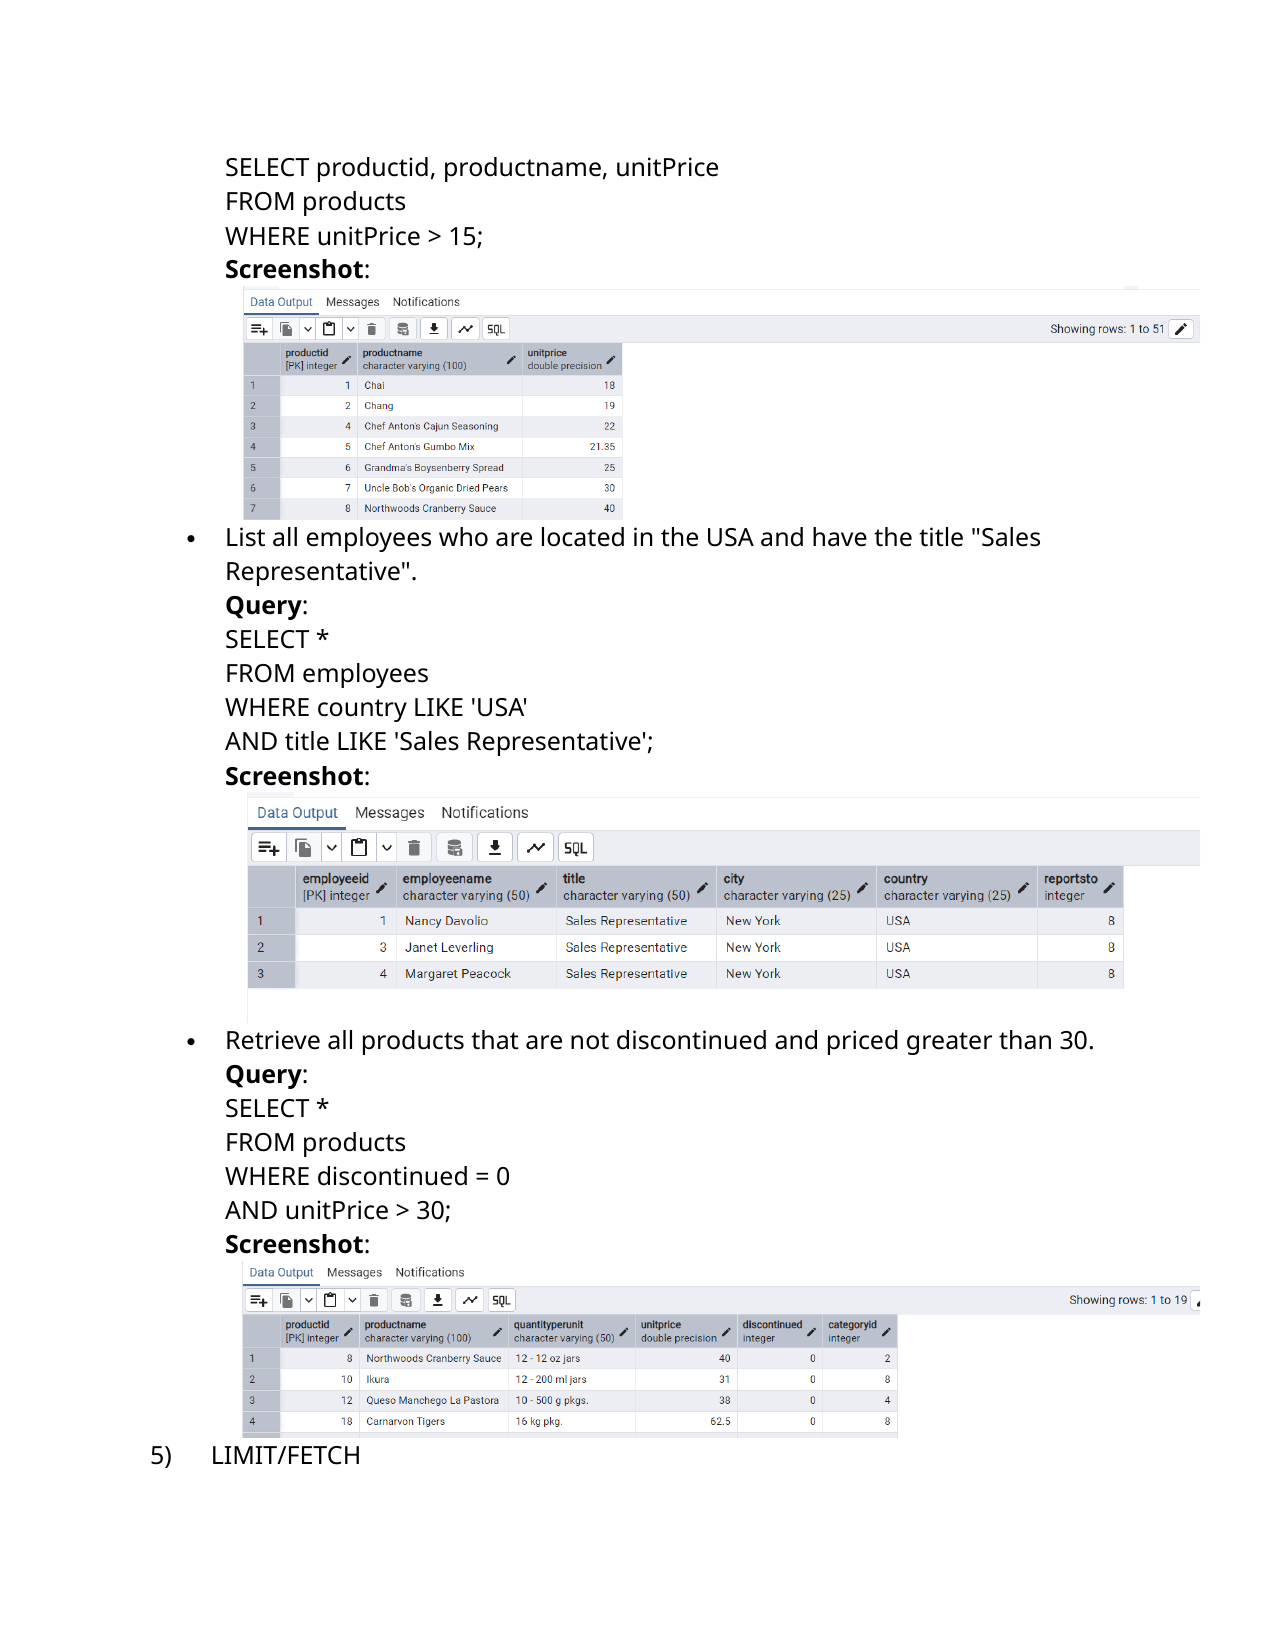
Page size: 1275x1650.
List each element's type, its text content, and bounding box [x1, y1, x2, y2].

text Screenshot: [225, 252, 1125, 286]
list Retrieve all products that are not discontinued and priced greater than 30. [187, 1022, 1125, 1057]
text Screenshot: [225, 758, 1125, 792]
text SELECT * [225, 1091, 1125, 1125]
text Query: [225, 588, 1125, 622]
text WHERE unitPrice > 15; [225, 218, 1125, 252]
list List all employees who are located in the USA and have the title "Sales Representative". [187, 520, 1125, 588]
text FROM products [225, 184, 1125, 218]
text WHERE discontinued = 0 [225, 1159, 1125, 1193]
text FROM products [225, 1125, 1125, 1159]
text SELECT * [225, 622, 1125, 656]
text SELECT productid, productname, unitPrice [225, 150, 1125, 184]
text Query: [225, 1057, 1125, 1091]
picture [225, 1261, 1200, 1438]
picture [225, 286, 1200, 520]
text AND unitPrice > 30; [225, 1193, 1125, 1227]
text WHERE country LIKE 'USA' [225, 690, 1125, 724]
text AND title LIKE 'Sales Representative'; [225, 724, 1125, 758]
picture [225, 792, 1200, 1023]
text 5) LIMIT/FETCH [150, 1438, 1125, 1472]
text Screenshot: [225, 1227, 1125, 1261]
text FROM employees [225, 656, 1125, 690]
